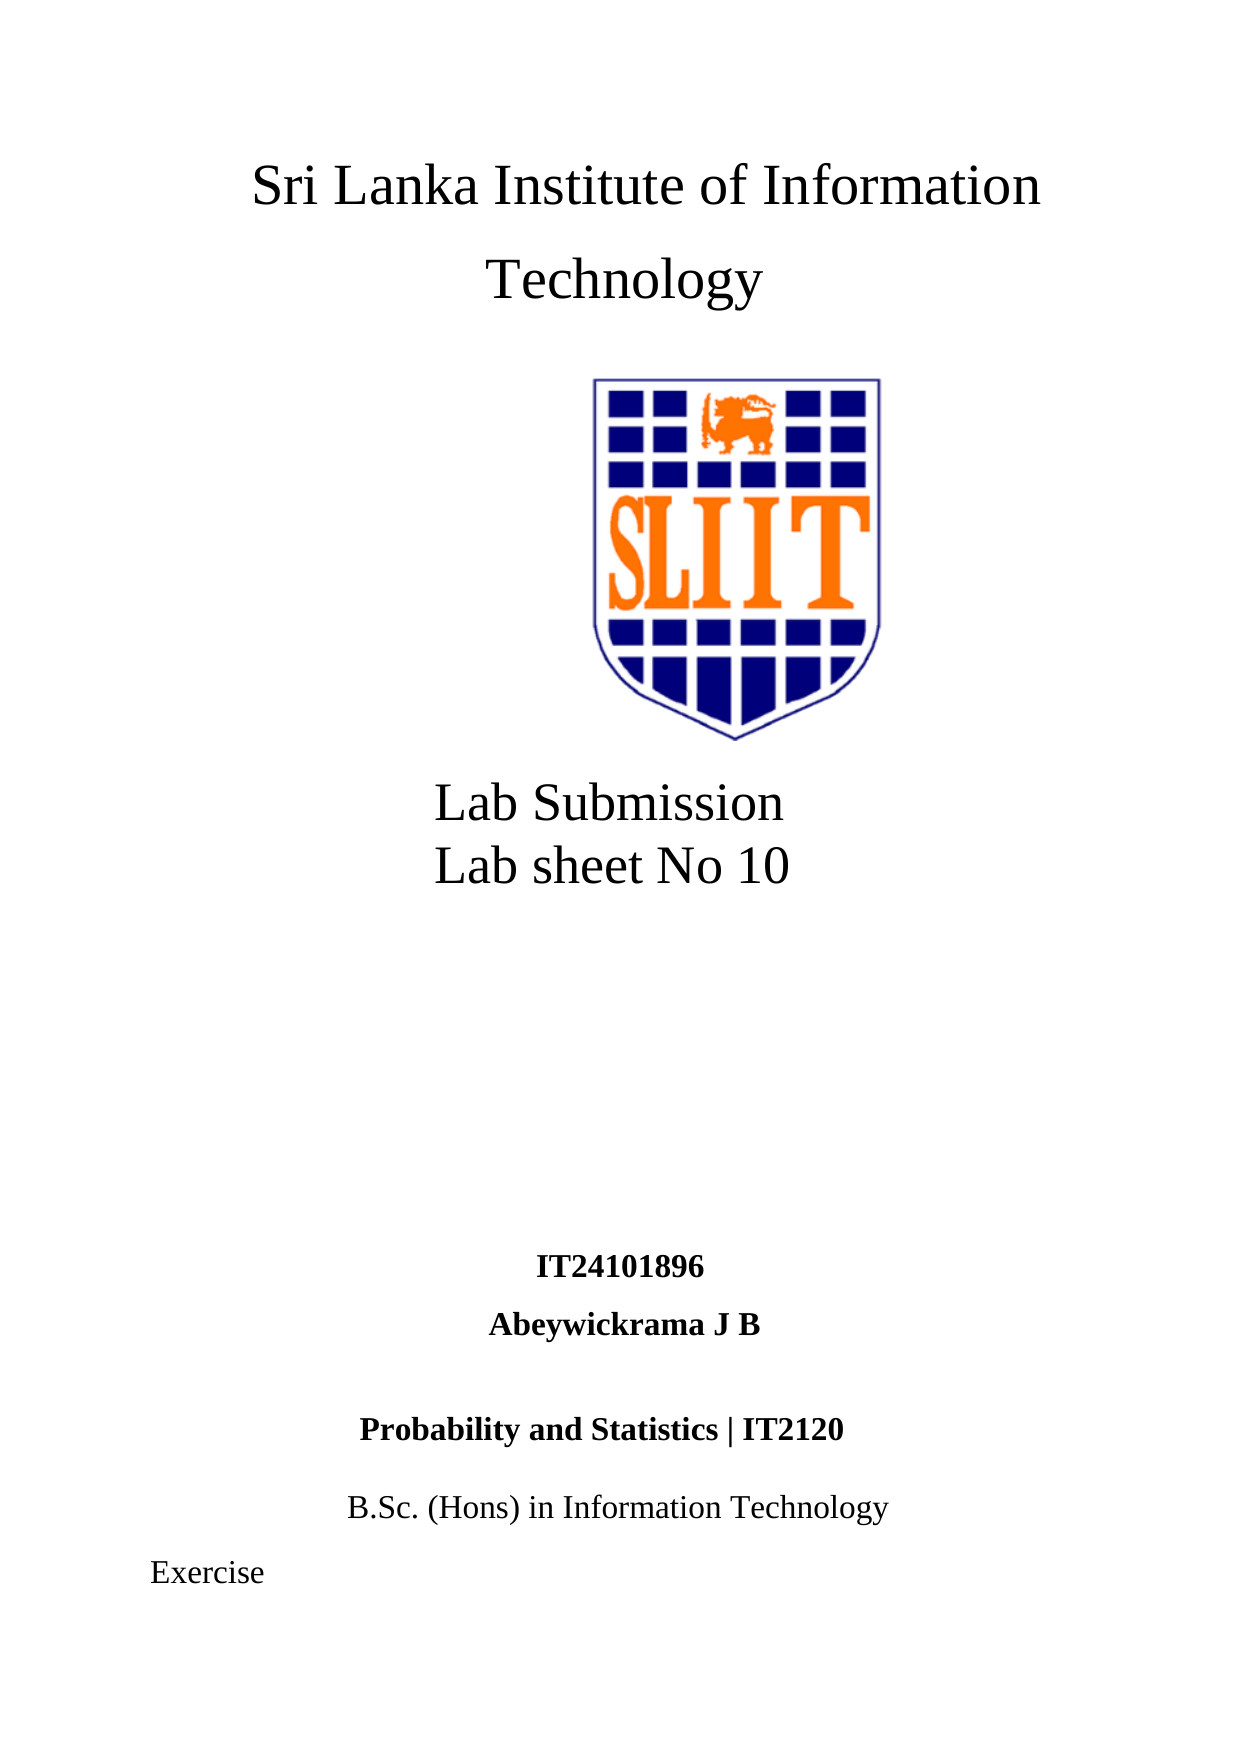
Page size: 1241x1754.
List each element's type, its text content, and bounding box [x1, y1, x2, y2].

text Technology [150, 244, 1090, 312]
text IT24101896 [150, 1246, 1090, 1284]
text Abeywickrama J B [150, 1304, 1090, 1342]
text Sri Lanka Institute of Information [150, 150, 1090, 217]
text Exercise [150, 1552, 940, 1590]
text Lab Submission [150, 770, 1090, 833]
text Probability and Statistics | IT2120 [268, 1401, 949, 1456]
text Lab sheet No 10 [150, 833, 1090, 895]
picture [591, 378, 883, 741]
text B.Sc. (Hons) in Information Technology [296, 1487, 940, 1525]
